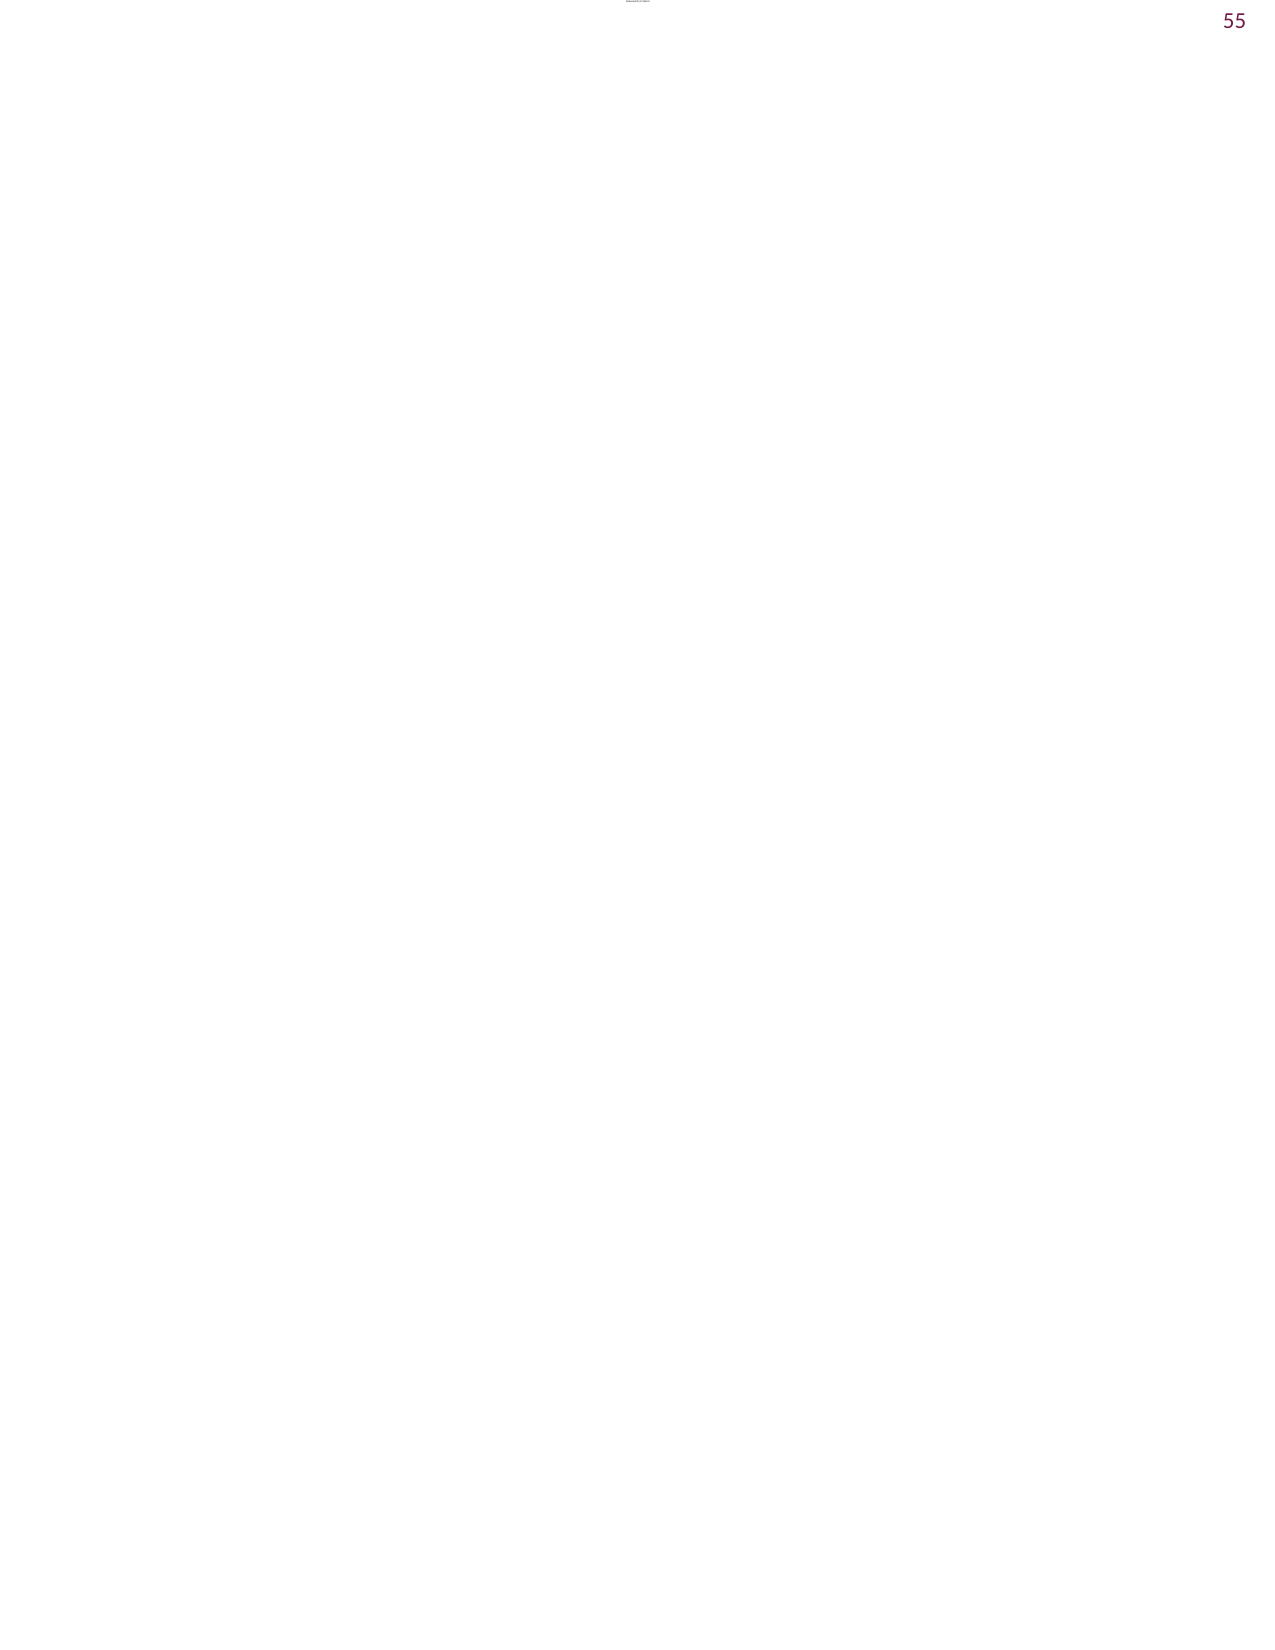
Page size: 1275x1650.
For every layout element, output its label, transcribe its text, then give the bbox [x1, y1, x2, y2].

text 55 [56, 6, 1275, 34]
